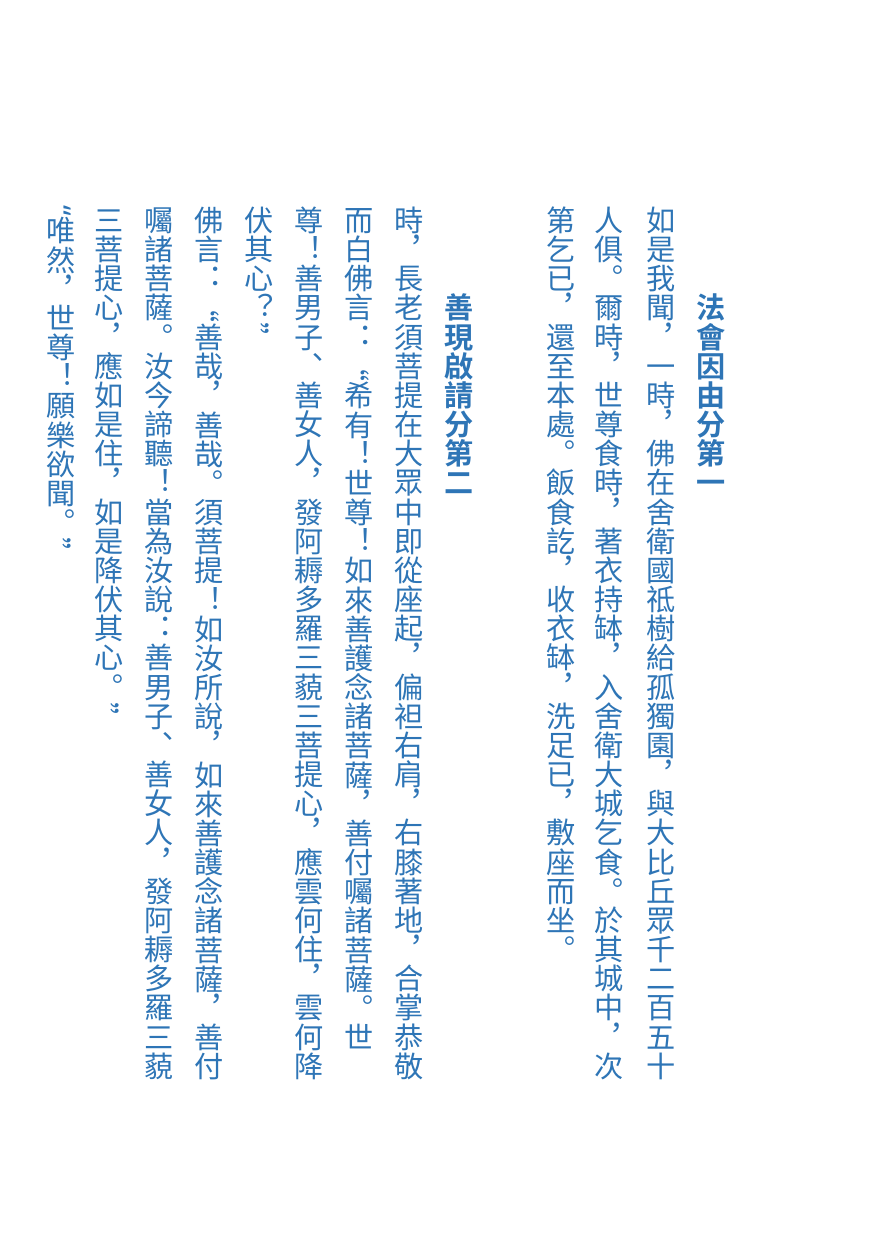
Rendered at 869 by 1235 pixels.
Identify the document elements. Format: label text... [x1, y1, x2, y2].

text 善現啟請分第二 [436, 206, 486, 1090]
text 佛言：“善哉，善哉。須菩提！如汝所說，如來善護念諸菩薩，善付囑諸菩薩。汝今諦聽！當為汝說：善男子、善女人，發阿耨多羅三藐三菩提心，應如是住，如是降伏其心。” [86, 206, 236, 1090]
text 如是我聞，一時，佛在舍衛國祗樹給孤獨園，與大比丘眾千二百五十人俱。爾時，世尊食時，著衣持缽，入舍衛大城乞食。於其城中，次第乞已，還至本處。飯食訖，收衣缽，洗足已，敷座而坐。 [536, 206, 686, 1090]
text 時，長老須菩提在大眾中即從座起，偏袒右肩，右膝著地，合掌恭敬而白佛言：“希有！世尊！如來善護念諸菩薩，善付囑諸菩薩。世尊！善男子、善女人，發阿耨多羅三藐三菩提心，應雲何住，雲何降伏其心？” [236, 206, 436, 1090]
text 法會因由分第一 [686, 206, 736, 1090]
text “唯然，世尊！願樂欲聞。” [36, 206, 86, 1090]
